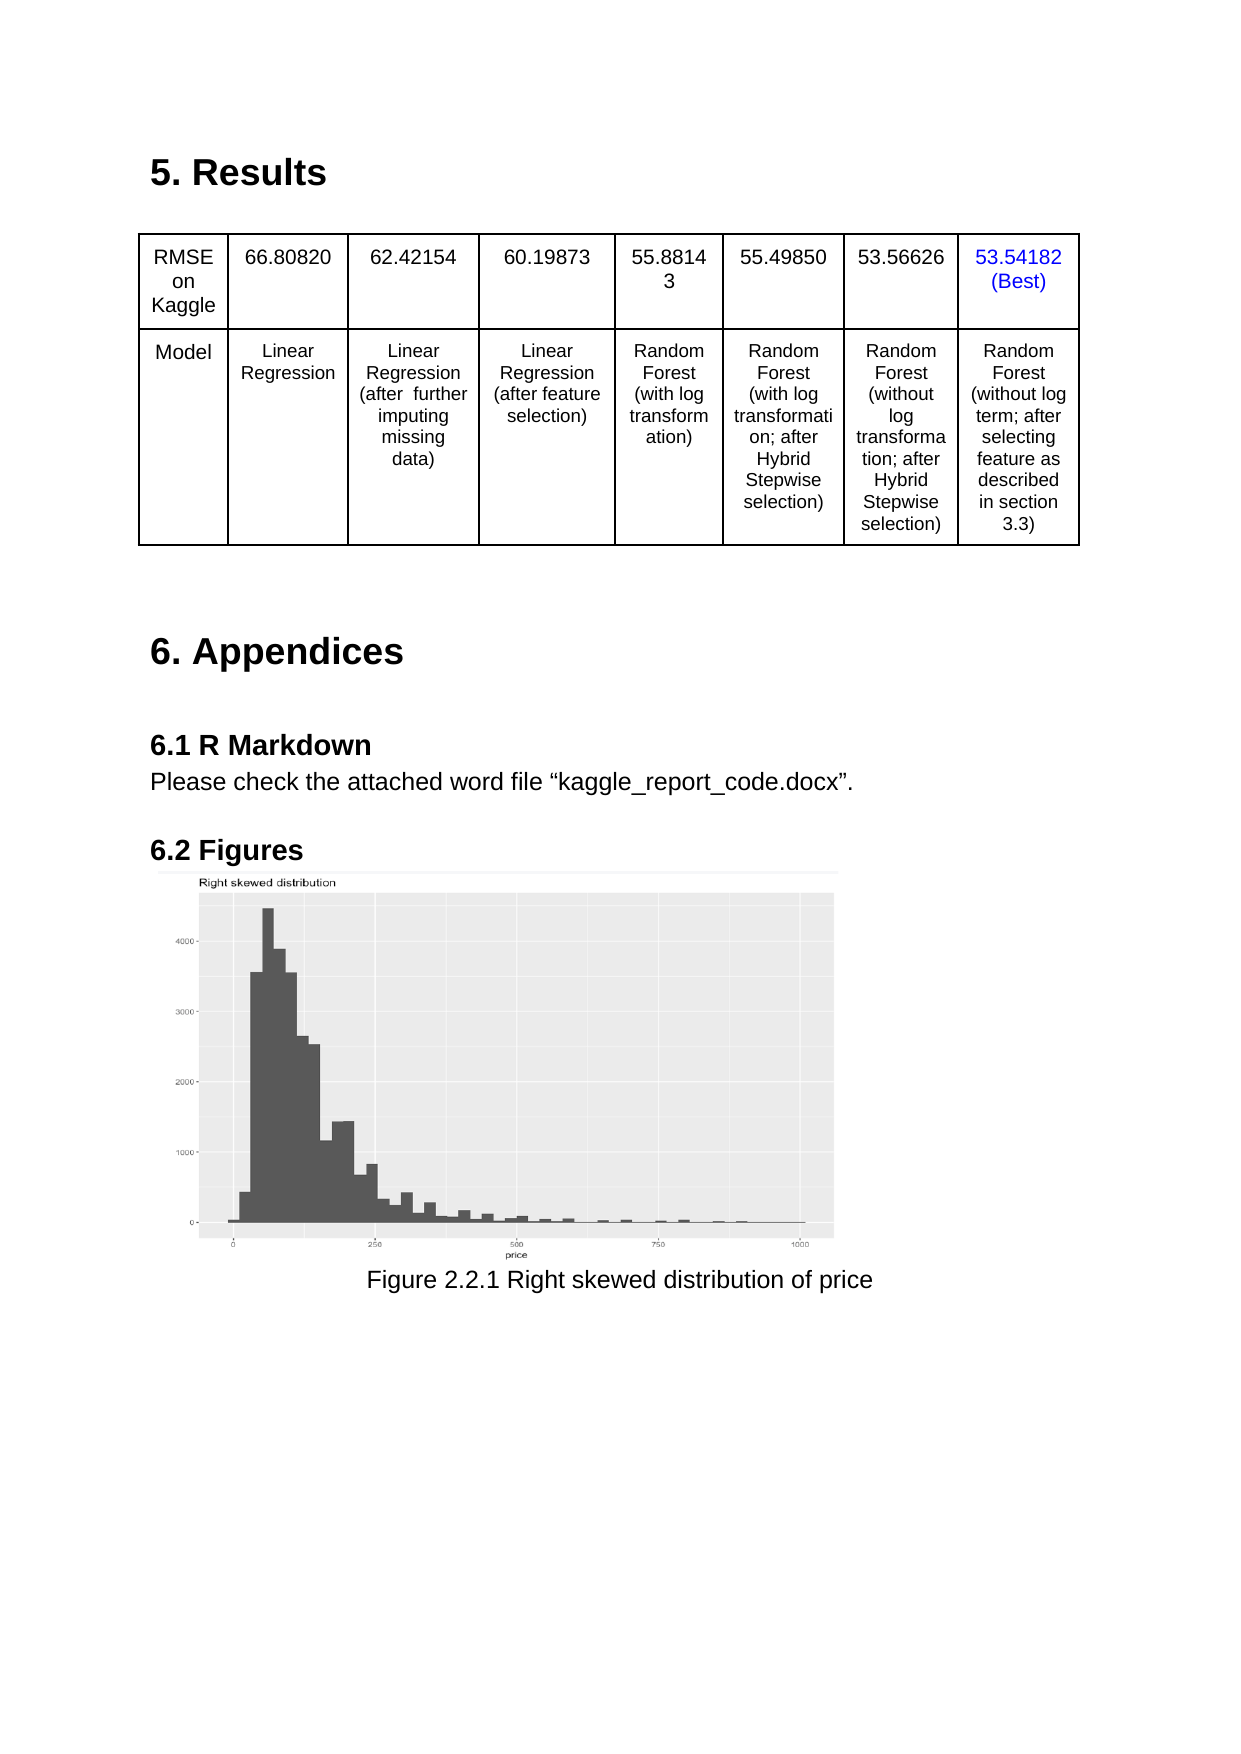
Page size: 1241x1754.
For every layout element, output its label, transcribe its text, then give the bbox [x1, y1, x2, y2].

table_header 62.42154 [349, 235, 478, 327]
text Please check the attached word file “kaggle_report_code.docx”. [150, 767, 1090, 796]
text 6.2 Figures [150, 833, 1090, 866]
table_header 55.88143 [616, 235, 722, 327]
table_header 60.19873 [480, 235, 614, 327]
table_cell Linear Regression (after feature selection) [480, 330, 614, 544]
table_cell Linear Regression (after further imputing missing data) [349, 330, 478, 544]
table_header RMSE on Kaggle [140, 235, 227, 327]
text Figure 2.2.1 Right skewed distribution of price [150, 1264, 1090, 1293]
table_header 66.80820 [229, 235, 347, 327]
picture [158, 871, 839, 1260]
table_cell Random Forest (with log transformation; after Hybrid Stepwise selection) [724, 330, 843, 544]
table_header 53.54182 (Best) [959, 235, 1078, 327]
table_header 53.56626 [845, 235, 957, 327]
table_cell Random Forest (with log transformation) [616, 330, 722, 544]
text 5. Results [150, 150, 1090, 193]
text 6.1 R Markdown [150, 728, 1090, 762]
table_cell Random Forest (without log term; after selecting feature as described in section 3.3) [959, 330, 1078, 544]
text 6. Appendices [150, 629, 1090, 672]
table_cell Random Forest (without log transformation; after Hybrid Stepwise selection) [845, 330, 957, 544]
table_cell Model [140, 330, 227, 544]
table_cell Linear Regression [229, 330, 347, 544]
table_header 55.49850 [724, 235, 843, 327]
